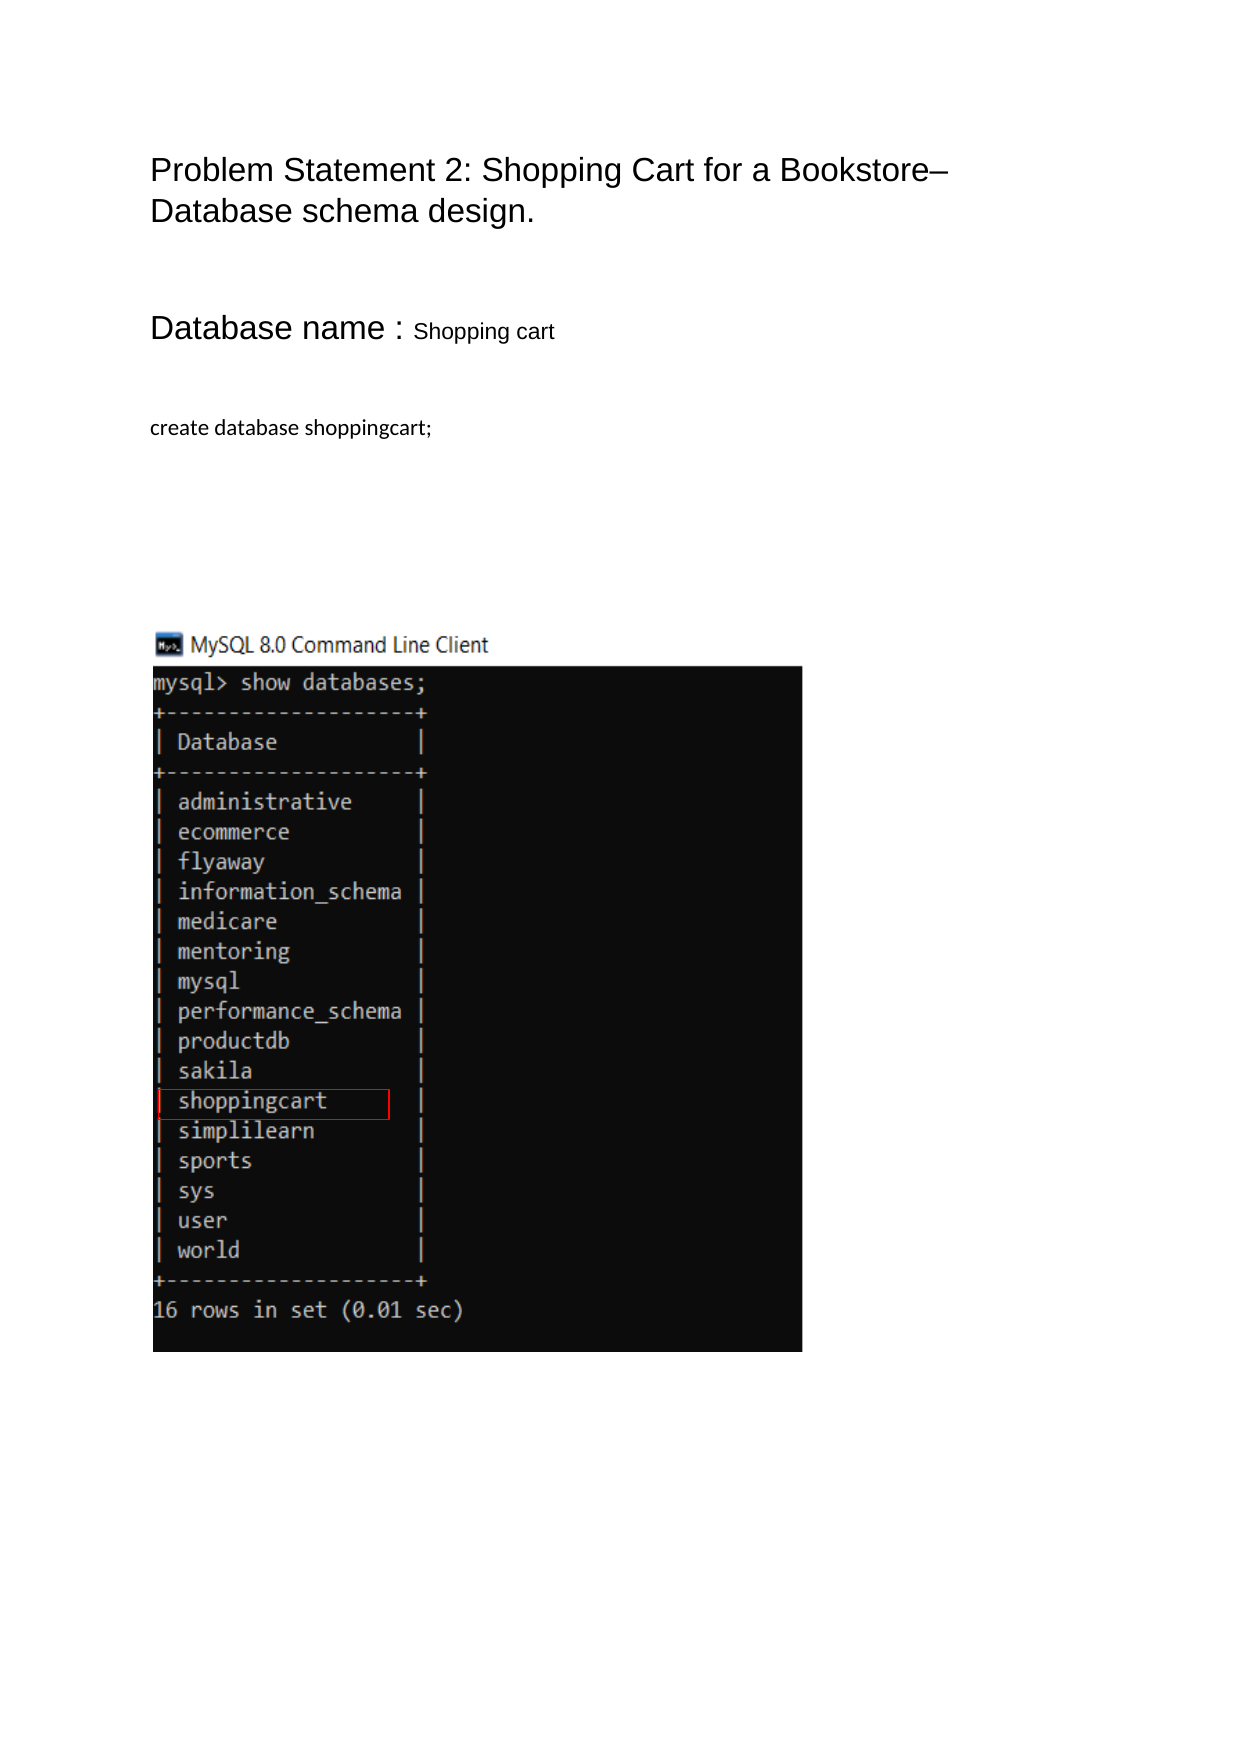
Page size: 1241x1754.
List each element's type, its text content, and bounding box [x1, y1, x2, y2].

picture [153, 623, 803, 1352]
text Problem Statement 2: Shopping Cart for a Bookstore–Database schema design. [150, 150, 1090, 230]
text create database shoppingcart; [150, 413, 1090, 441]
text Database name : Shopping cart [413, 308, 1090, 346]
